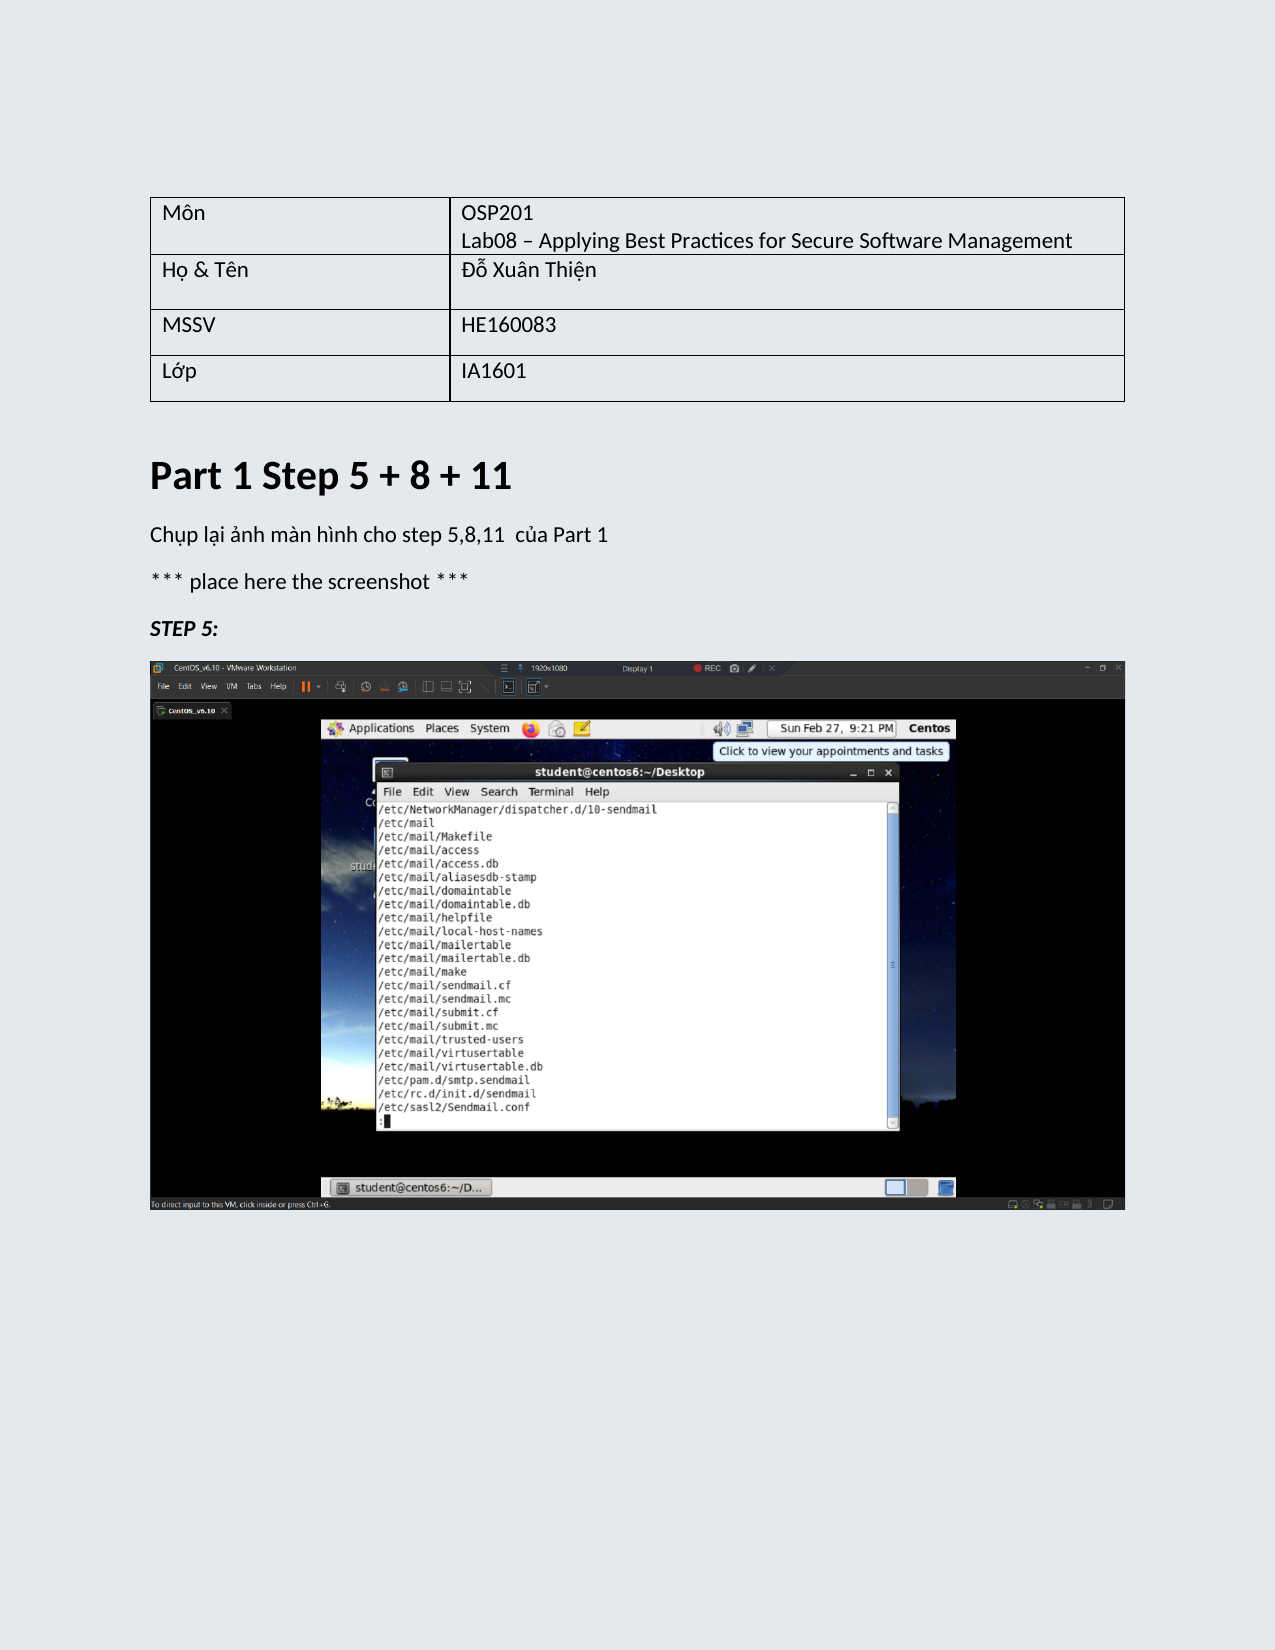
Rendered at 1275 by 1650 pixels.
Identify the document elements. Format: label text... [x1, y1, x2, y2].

table_cell MSSV [151, 310, 449, 355]
table_cell Lớp [151, 356, 449, 401]
text *** place here the screenshot *** [150, 567, 1125, 595]
picture [150, 661, 1125, 1210]
table_cell Đỗ Xuân Thiện [451, 255, 1124, 309]
text STEP 5: [150, 614, 1125, 642]
table_cell HE160083 [451, 310, 1124, 355]
text Part 1 Step 5 + 8 + 11 [150, 449, 1125, 499]
text Chụp lại ảnh màn hình cho step 5,8,11 của Part 1 [150, 520, 1125, 548]
table_header Môn [151, 198, 449, 254]
table_header OSP201 Lab08 – Applying Best Practices for Secure Software Management [451, 198, 1124, 254]
table_cell Họ & Tên [151, 255, 449, 309]
table_cell IA1601 [451, 356, 1124, 401]
